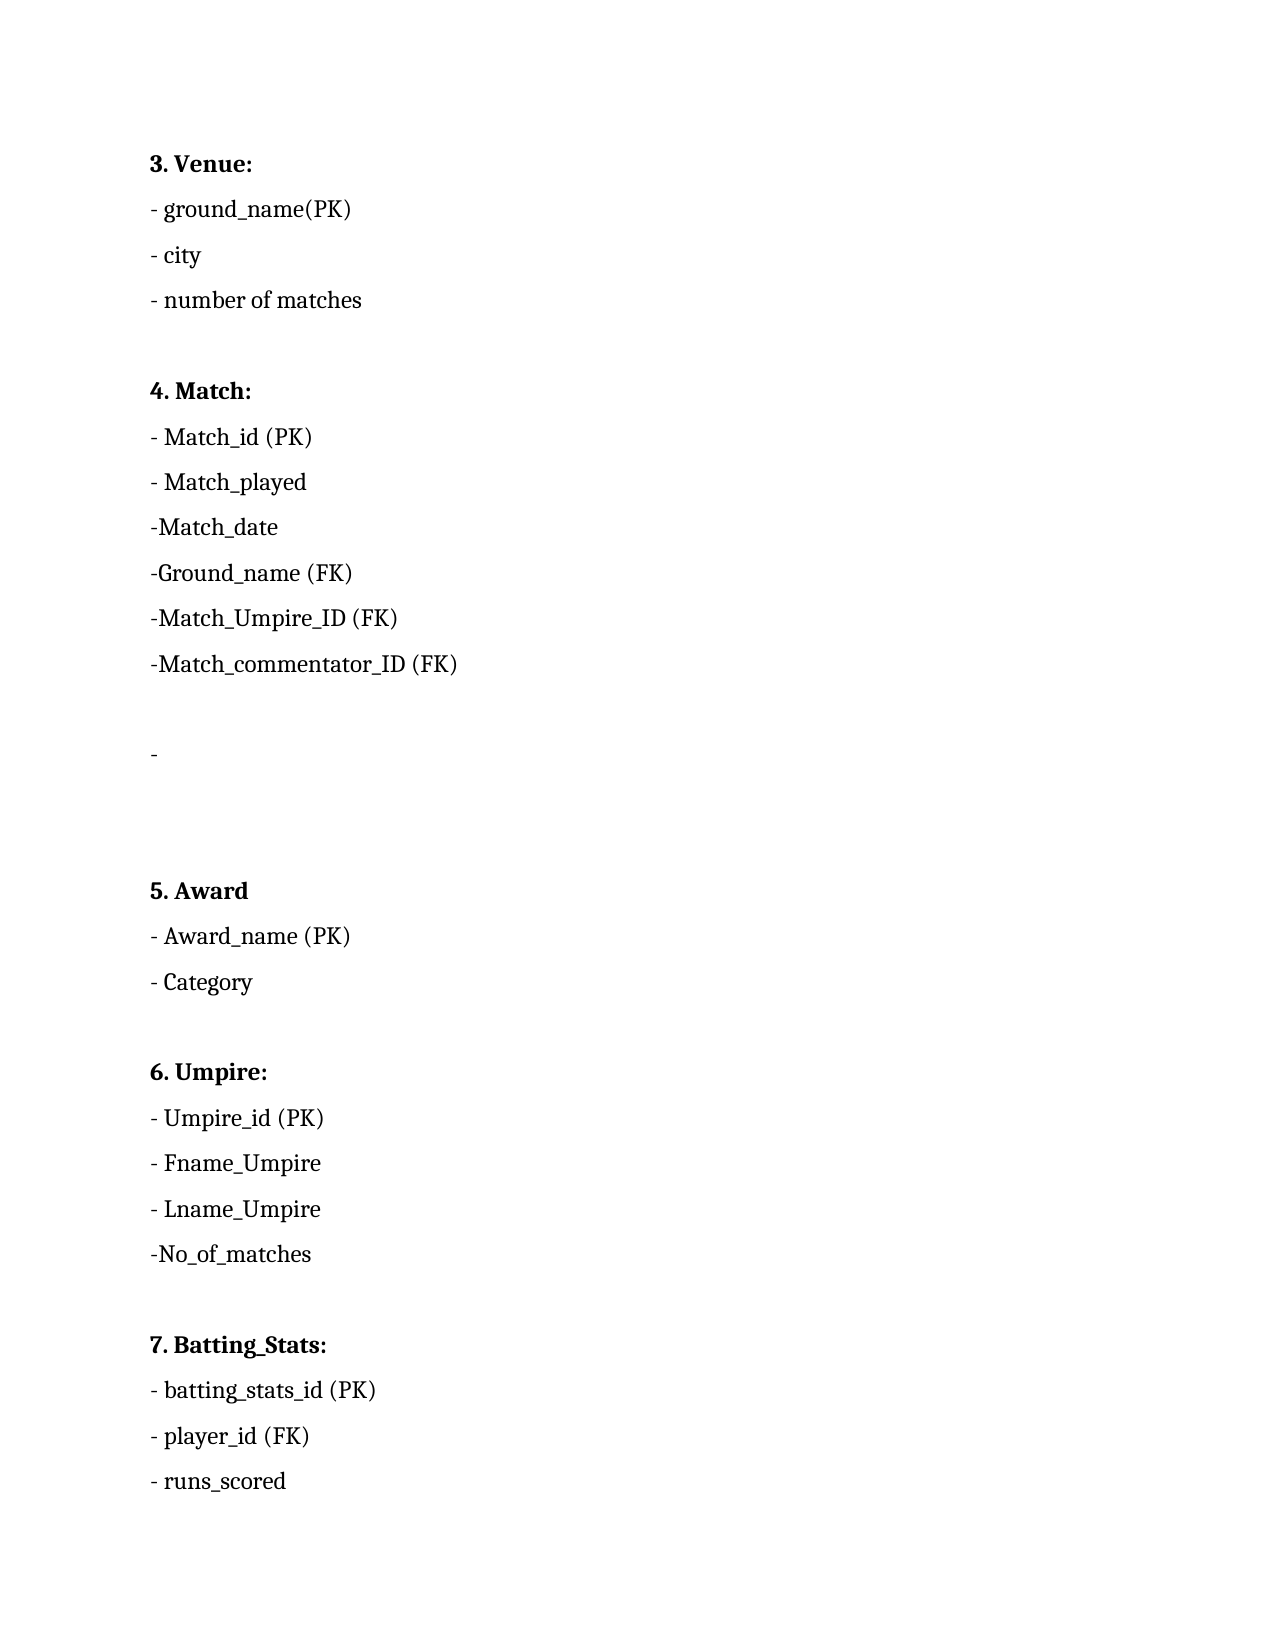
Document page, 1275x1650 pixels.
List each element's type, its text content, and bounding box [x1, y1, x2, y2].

text -Match_commentator_ID (FK) [150, 649, 1125, 678]
text - player_id (FK) [150, 1422, 1125, 1450]
text - Fname_Umpire [150, 1149, 1125, 1178]
text - ground_name(PK) [150, 195, 1125, 224]
text - number of matches [150, 286, 1125, 315]
text -Ground_name (FK) [150, 559, 1125, 587]
text -No_of_matches [150, 1240, 1125, 1269]
text - Umpire_id (PK) [150, 1104, 1125, 1132]
text 5. Award [150, 877, 1125, 905]
text -Match_Umpire_ID (FK) [150, 604, 1125, 633]
text - batting_stats_id (PK) [150, 1376, 1125, 1405]
text - runs_scored [150, 1467, 1125, 1496]
text -Match_date [150, 513, 1125, 542]
text - Match_id (PK) [150, 422, 1125, 451]
text 3. Venue: [150, 150, 1125, 179]
text - Match_played [150, 468, 1125, 497]
text - [150, 740, 1125, 769]
text 6. Umpire: [150, 1058, 1125, 1087]
text 7. Batting_Stats: [150, 1331, 1125, 1359]
text - Award_name (PK) [150, 922, 1125, 951]
text - city [150, 241, 1125, 269]
text - Lname_Umpire [150, 1194, 1125, 1223]
text - Category [150, 967, 1125, 996]
text 4. Match: [150, 377, 1125, 406]
